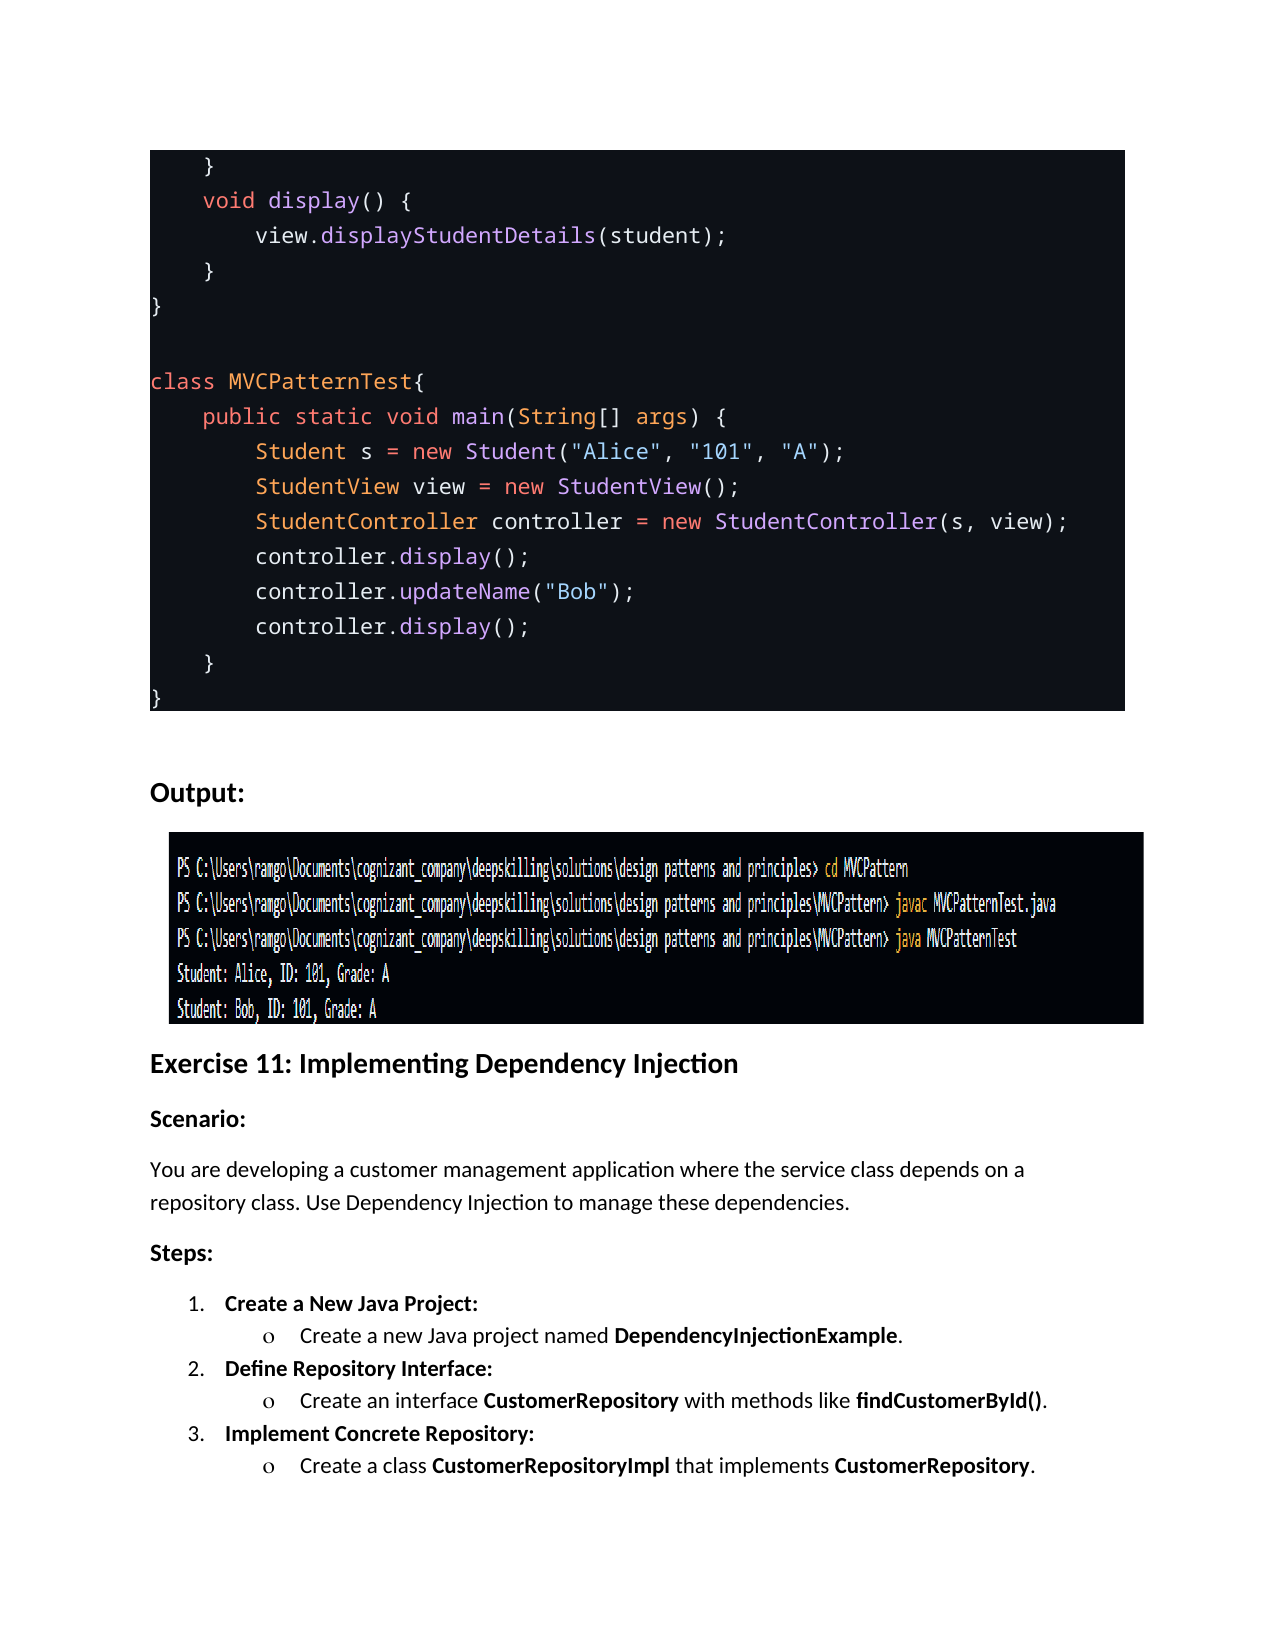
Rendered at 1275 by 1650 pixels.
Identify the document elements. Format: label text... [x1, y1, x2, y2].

text public static void main(String[] args) { [150, 401, 1125, 431]
text StudentView view = new StudentView(); [150, 471, 1125, 501]
text controller.display(); [150, 541, 1125, 571]
text Student s = new Student("Alice", "101", "A"); [150, 436, 1125, 466]
text void display() { [150, 185, 1125, 215]
list Define Repository Interface: [187, 1354, 1125, 1382]
list Create a class CustomerRepositoryImpl that implements CustomerRepository. [262, 1452, 1125, 1479]
text view.displayStudentDetails(student); [150, 220, 1125, 250]
text } [150, 255, 1125, 285]
list Create an interface CustomerRepository with methods like findCustomerById(). [262, 1387, 1125, 1414]
list Create a New Java Project: [187, 1289, 1125, 1317]
list Create a new Java project named DependencyInjectionExample. [262, 1322, 1125, 1349]
text StudentController controller = new StudentController(s, view); [150, 506, 1125, 536]
text } [150, 150, 1125, 180]
text You are developing a customer management application where the service class depends on a repository class. Use Dependency Injection to manage these dependencies. [150, 1155, 1125, 1216]
text } [150, 682, 1125, 711]
text } [150, 290, 1125, 320]
text controller.updateName("Bob"); [150, 576, 1125, 606]
text controller.display(); [150, 611, 1125, 641]
text Steps: [150, 1237, 1125, 1268]
text Exercise 11: Implementing Dependency Injection [150, 1046, 1125, 1081]
text class MVCPatternTest{ [150, 366, 1125, 395]
text Output: [150, 774, 1125, 810]
text } [150, 646, 1125, 676]
text Scenario: [150, 1103, 1125, 1134]
list Implement Concrete Repository: [187, 1419, 1125, 1447]
